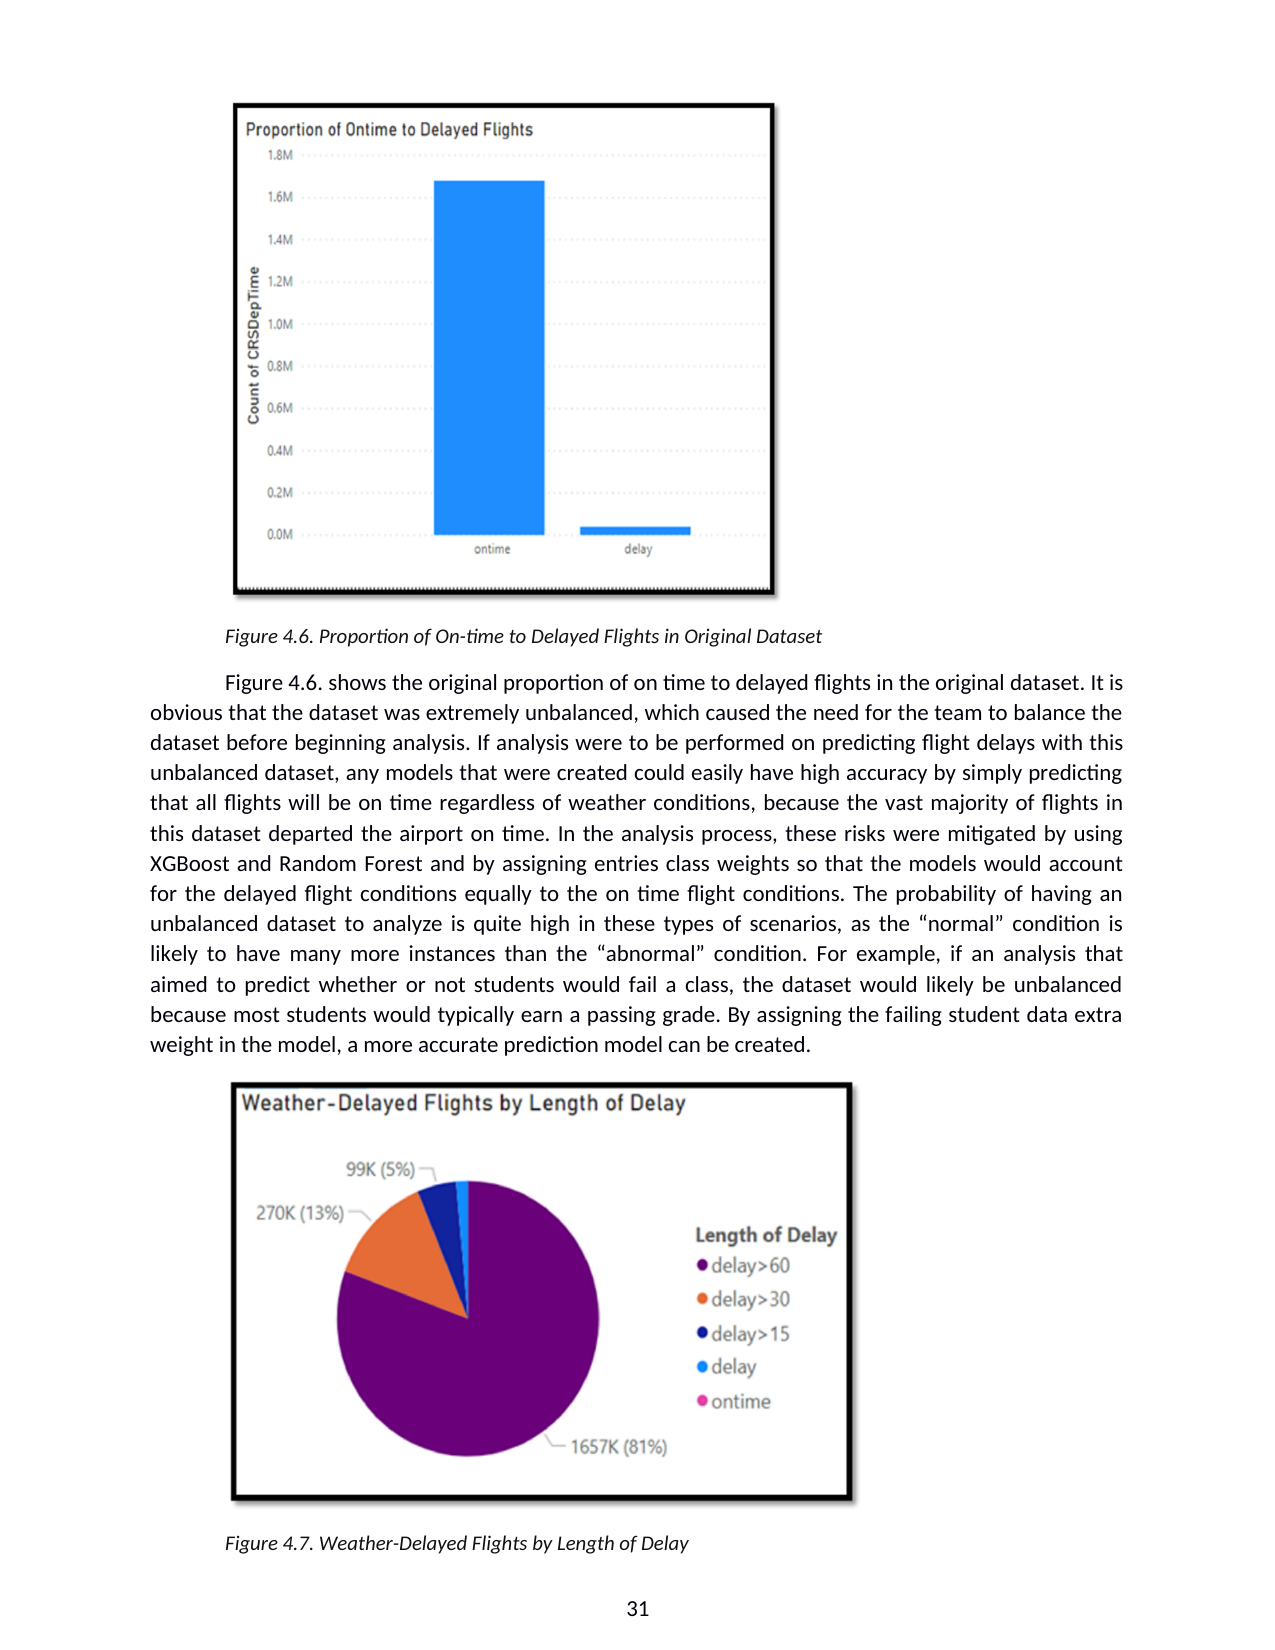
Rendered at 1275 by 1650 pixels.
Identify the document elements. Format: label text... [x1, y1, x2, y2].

picture [225, 93, 782, 605]
text Figure 4.6. Proportion of On-time to Delayed Flights in Original Dataset [150, 624, 1125, 649]
picture [225, 1077, 863, 1512]
text Figure 4.6. shows the original proportion of on time to delayed flights in the original dataset. It is obvious that the dataset was extremely unbalanced, which caused the need for the team to balance the dataset before beginning analysis. If analysis were to be performed on predicting flight delays with this unbalanced dataset, any models that were created could easily have high accuracy by simply predicting that all flights will be on time regardless of weather conditions, because the vast majority of flights in this dataset departed the airport on time. In the analysis process, these risks were mitigated by using XGBoost and Random Forest and by assigning entries class weights so that the models would account for the delayed flight conditions equally to the on time flight conditions. The probability of having an unbalanced dataset to analyze is quite high in these types of scenarios, as the “normal” condition is likely to have many more instances than the “abnormal” condition. For example, if an analysis that aimed to predict whether or not students would fail a class, the dataset would likely be unbalanced because most students would typically earn a passing grade. By assigning the failing student data extra weight in the model, a more accurate prediction model can be created. [150, 668, 1125, 1058]
text Figure 4.7. Weather-Delayed Flights by Length of Delay [150, 1530, 1125, 1556]
